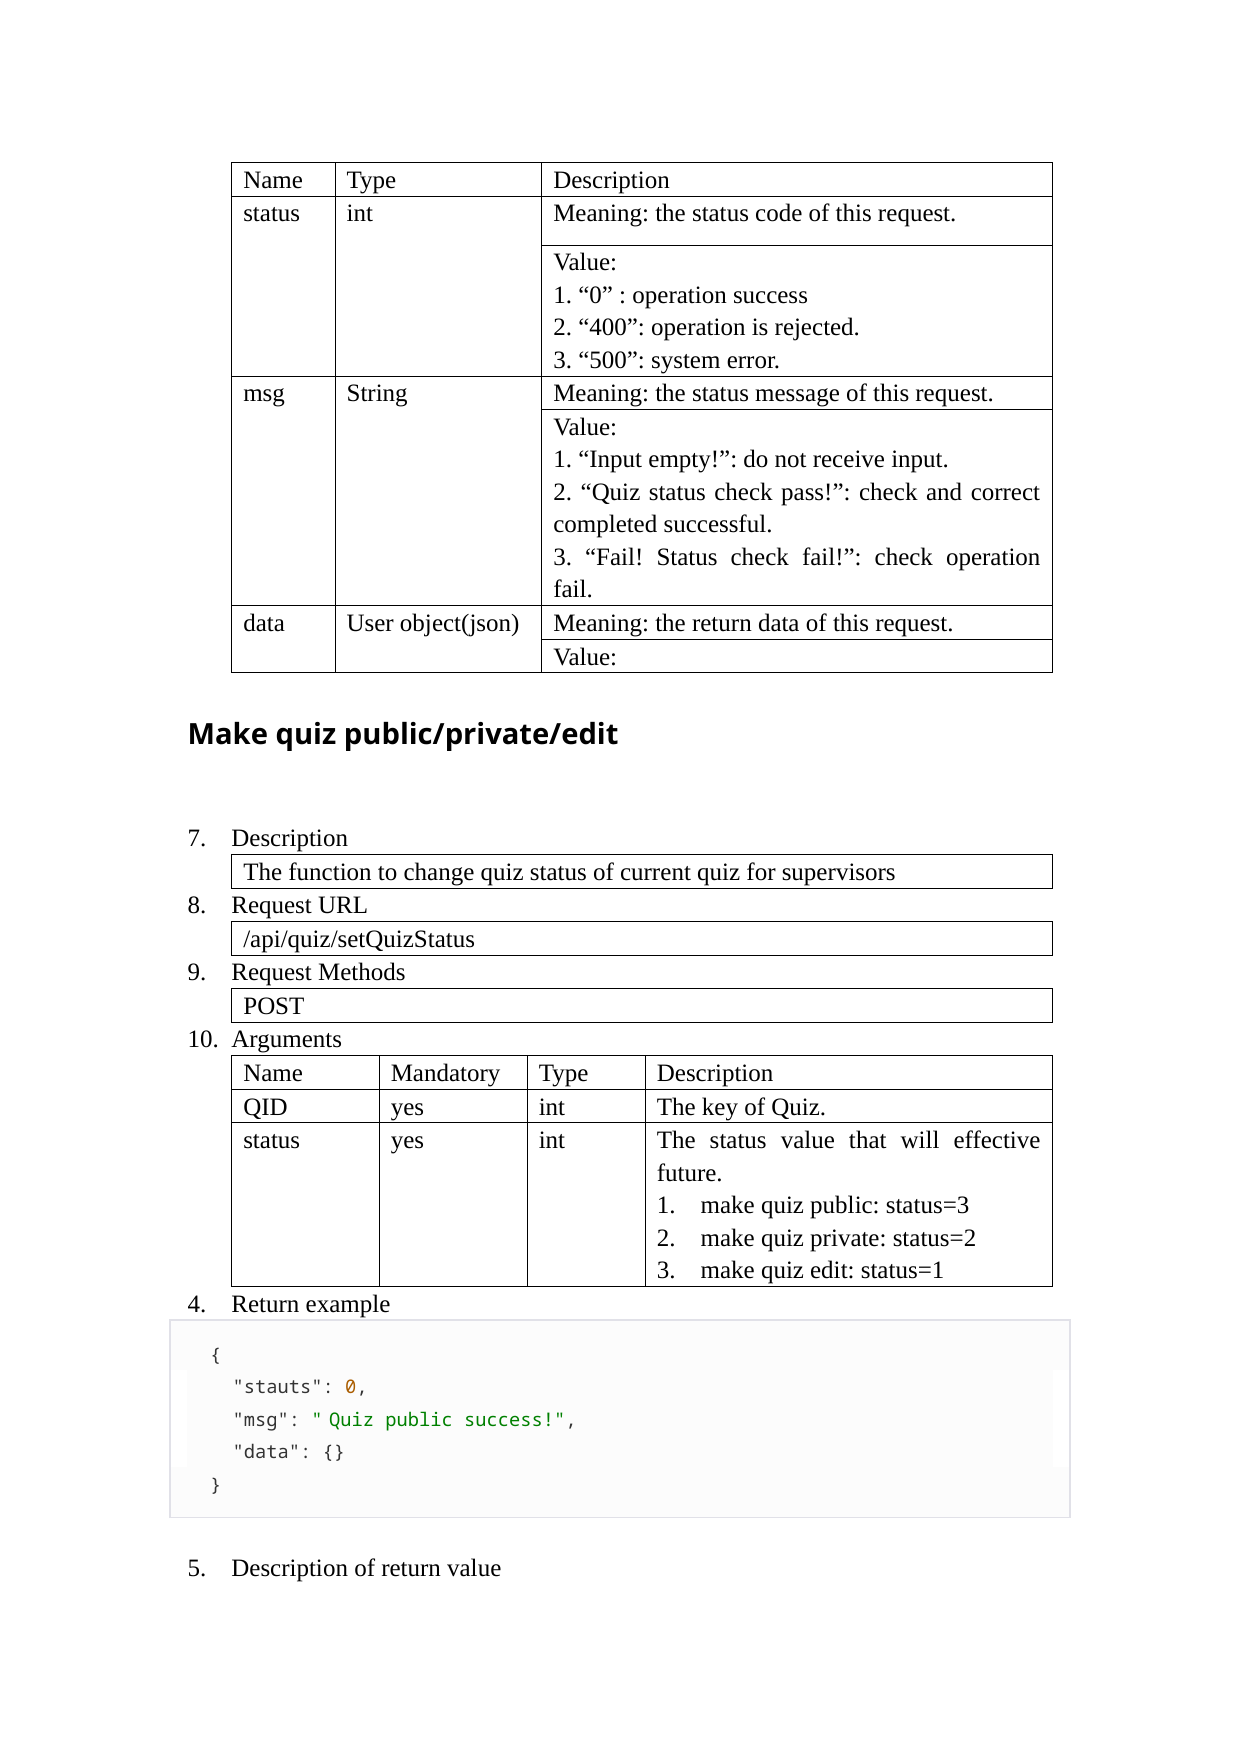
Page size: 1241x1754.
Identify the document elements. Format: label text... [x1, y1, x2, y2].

text "data": {} [187, 1435, 1053, 1449]
table_cell Value: [542, 640, 1052, 672]
table_cell The key of Quiz. [646, 1090, 1052, 1122]
table_header Mandatory [380, 1056, 527, 1089]
table_header Type [528, 1056, 645, 1089]
list Arguments [187, 1023, 1053, 1055]
table_header POST [232, 989, 1052, 1022]
table_cell data [232, 606, 335, 672]
table_cell msg [232, 377, 335, 605]
list Description of return value [187, 1551, 1053, 1583]
table_cell status [232, 197, 335, 376]
text "msg": " Quiz public success!", [187, 1402, 1053, 1435]
table_cell Meaning: the status message of this request. [542, 377, 1052, 409]
table_header Name [232, 1056, 379, 1089]
text } [171, 1449, 1069, 1517]
table_cell Meaning: the return data of this request. [542, 606, 1052, 639]
list Description [187, 821, 1053, 854]
table_cell Meaning: the status code of this request. [542, 197, 1052, 244]
table_cell Value: 1. “0” : operation success 2. “400”: operation is rejected. 3. “500”: system error. [542, 246, 1052, 376]
table_header /api/quiz/setQuizStatus [232, 922, 1052, 954]
text "stauts": 0, [187, 1370, 1053, 1402]
table_cell int [336, 197, 541, 376]
table_cell yes [380, 1090, 527, 1122]
table_header Description [646, 1056, 1052, 1089]
table_cell int [528, 1123, 645, 1286]
list Request Methods [187, 956, 1053, 988]
table_header Description [542, 163, 1052, 196]
table_header Type [336, 163, 541, 196]
table_header Name [232, 163, 335, 196]
table_cell User object(json) [336, 606, 541, 672]
table_cell QID [232, 1090, 379, 1122]
table_cell String [336, 377, 541, 605]
text { [171, 1321, 1069, 1370]
subtitle Make quiz public/private/edit [187, 700, 1053, 765]
list Request URL [187, 888, 1053, 921]
table_header The function to change quiz status of current quiz for supervisors [232, 855, 1052, 887]
list Return example [187, 1287, 1053, 1319]
table_cell int [528, 1090, 645, 1122]
table_cell status [232, 1123, 379, 1286]
table_cell The status value that will effective future. make quiz public: status=3 make quiz private: status=2 make quiz edit: status=1 [646, 1123, 1052, 1286]
table_cell yes [380, 1123, 527, 1286]
